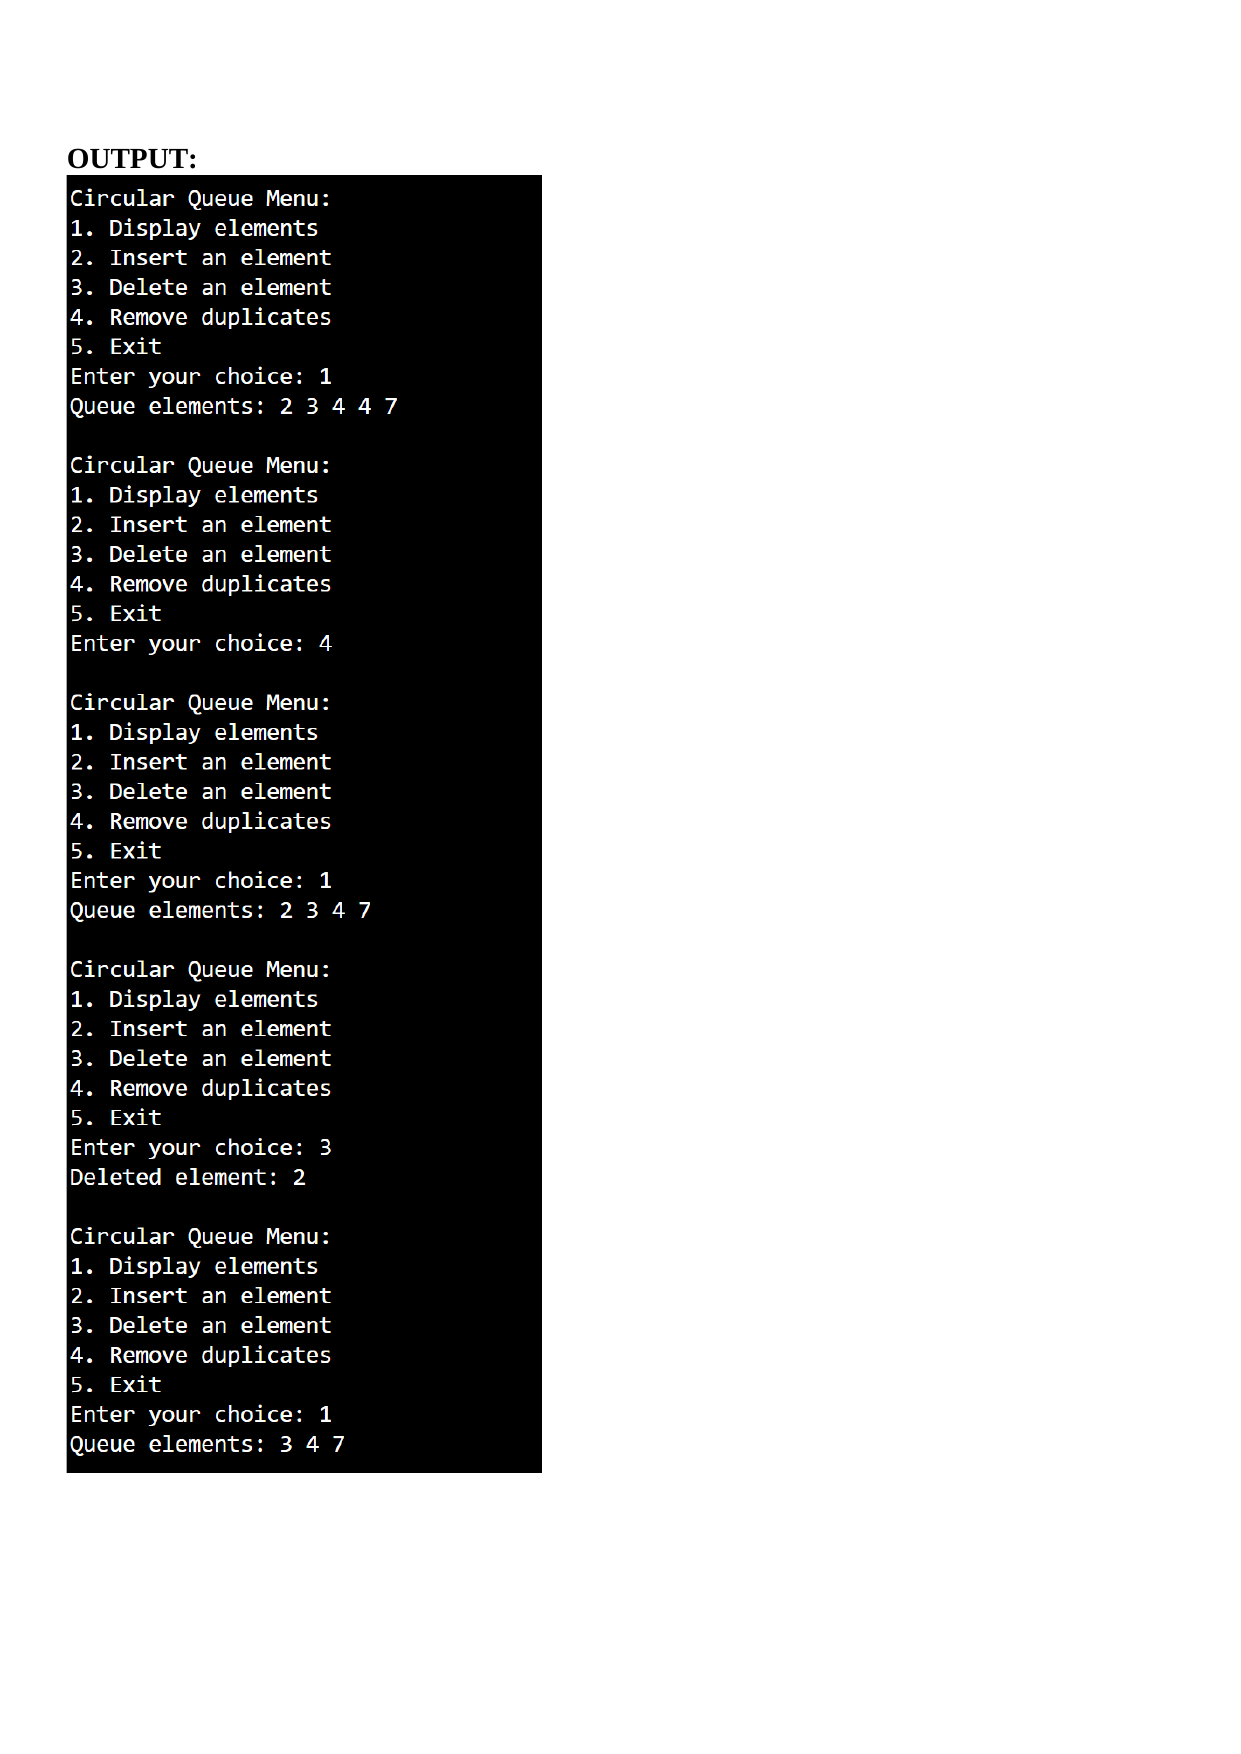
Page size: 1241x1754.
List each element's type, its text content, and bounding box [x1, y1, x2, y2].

text OUTPUT: [67, 142, 1192, 175]
picture [66, 175, 542, 1473]
